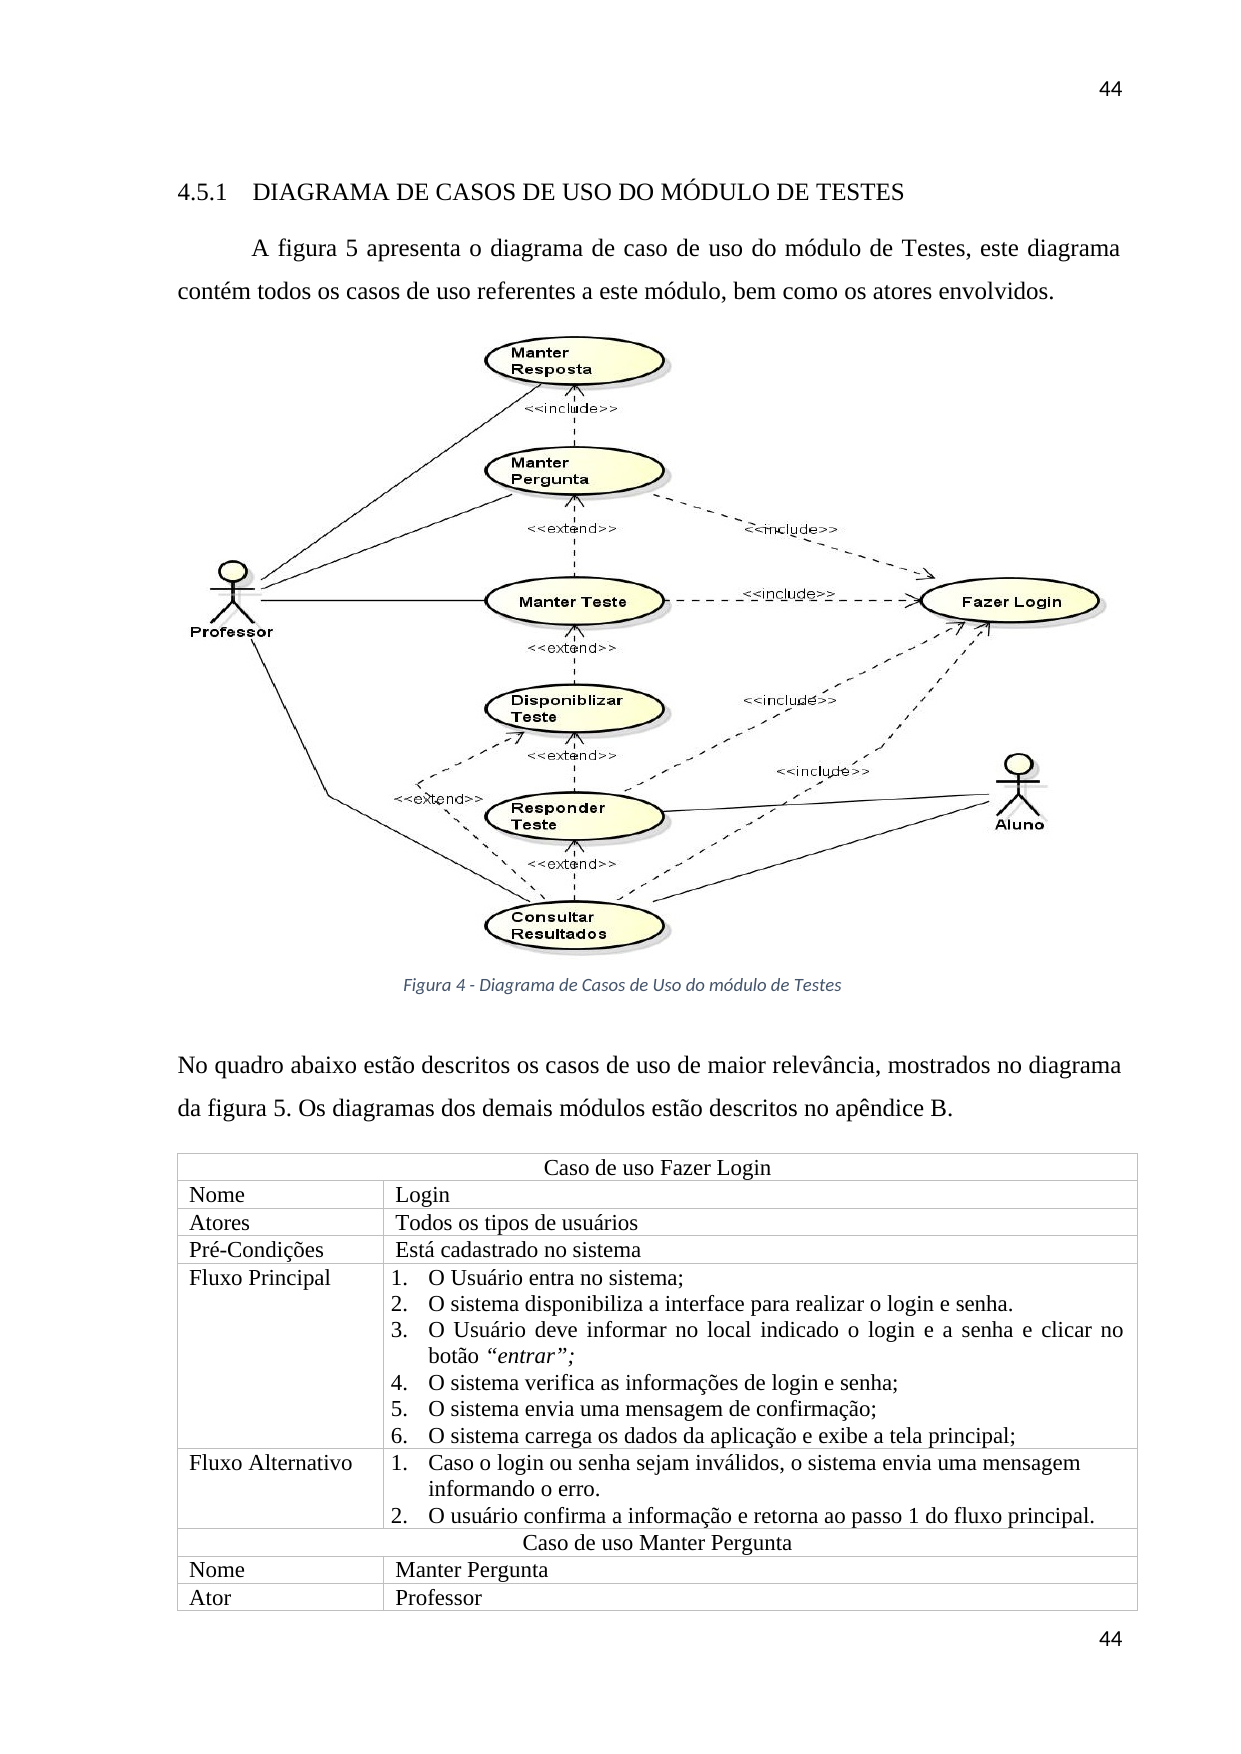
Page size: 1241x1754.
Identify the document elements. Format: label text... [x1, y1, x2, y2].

table_cell Nome [178, 1557, 383, 1583]
table_cell Manter Pergunta [384, 1557, 1137, 1583]
text No quadro abaixo estão descritos os casos de uso de maior relevância, mostrados no diagrama da figura 5. Os diagramas dos demais módulos estão descritos no apêndice B. [177, 1050, 1122, 1122]
table_cell Atores [178, 1209, 383, 1235]
table_cell Nome [178, 1181, 383, 1208]
picture [174, 332, 1123, 960]
table_cell Fluxo Alternativo [178, 1449, 383, 1528]
table_cell Pré-Condições [178, 1236, 383, 1262]
table_cell Ator [178, 1584, 383, 1610]
table_header Caso de uso Fazer Login [178, 1154, 1137, 1180]
table_cell Caso de uso Manter Pergunta [178, 1529, 1137, 1556]
subtitle DIAGRAMA DE CASOS DE USO DO MÓDULO DE TESTES [177, 177, 1122, 206]
table_cell Professor [384, 1584, 1137, 1610]
table_cell Está cadastrado no sistema [384, 1236, 1137, 1262]
table_cell Todos os tipos de usuários [384, 1209, 1137, 1235]
table_cell Login [384, 1181, 1137, 1208]
table_cell Fluxo Principal [178, 1264, 383, 1448]
